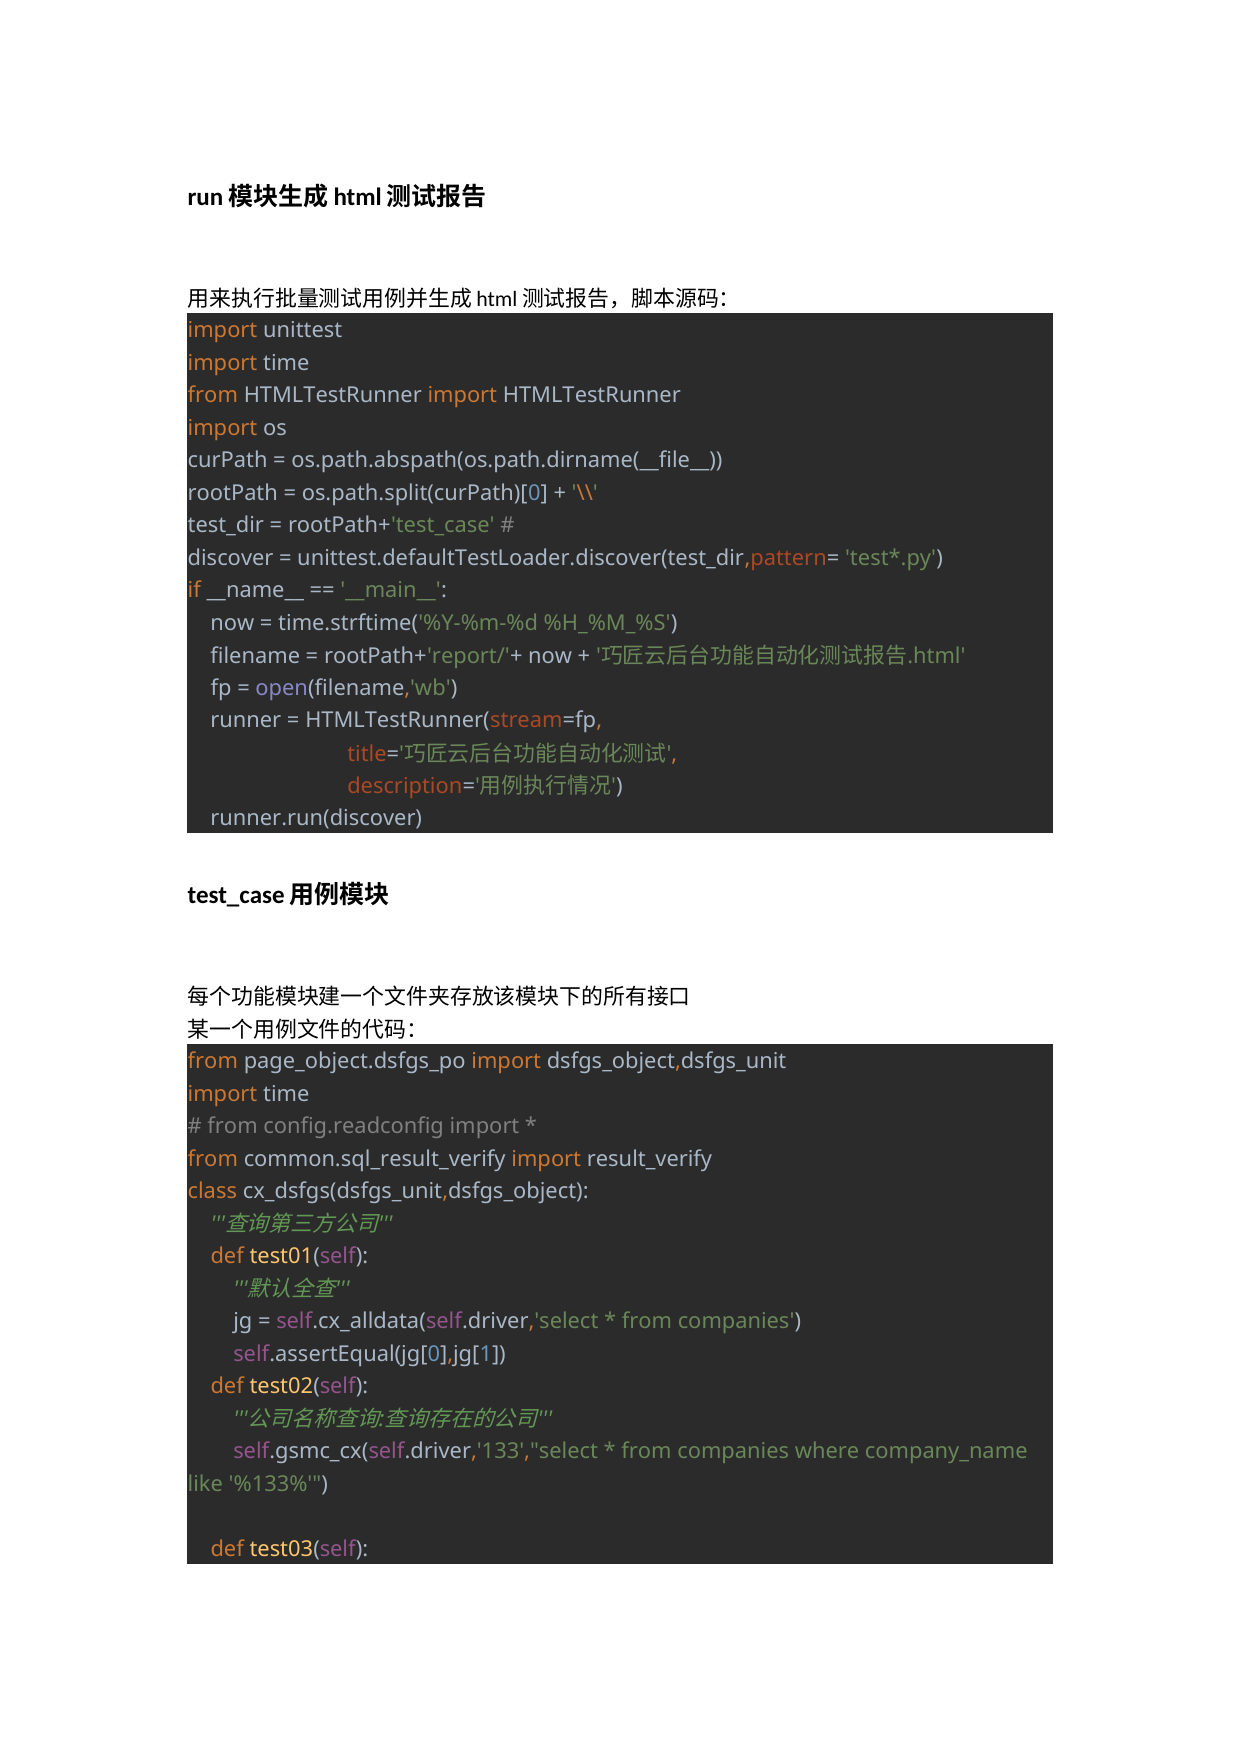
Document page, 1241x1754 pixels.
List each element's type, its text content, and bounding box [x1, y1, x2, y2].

text import unittest import time from HTMLTestRunner import HTMLTestRunner import os curPath = os.path.abspath(os.path.dirname(__file__)) rootPath = os.path.split(curPath)[0] + '\\' test_dir = rootPath+'test_case' # discover = unittest.defaultTestLoader.discover(test_dir,pattern= 'test*.py') if __name__ == '__main__': now = time.strftime('%Y-%m-%d %H_%M_%S') filename = rootPath+'report/'+ now + '巧匠云后台功能自动化测试报告.html' fp = open(filename,'wb') runner = HTMLTestRunner(stream=fp, title='巧匠云后台功能自动化测试', description='用例执行情况') runner.run(discover) [187, 313, 1053, 833]
text 用来执行批量测试用例并生成html测试报告，脚本源码： [187, 281, 1053, 313]
text 每个功能模块建一个文件夹存放该模块下的所有接口 [187, 979, 1053, 1011]
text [187, 1044, 1053, 1564]
subtitle run模块生成html测试报告 [187, 162, 1053, 227]
subtitle test_case用例模块 [187, 860, 1053, 925]
text 某一个用例文件的代码： [187, 1011, 1053, 1044]
